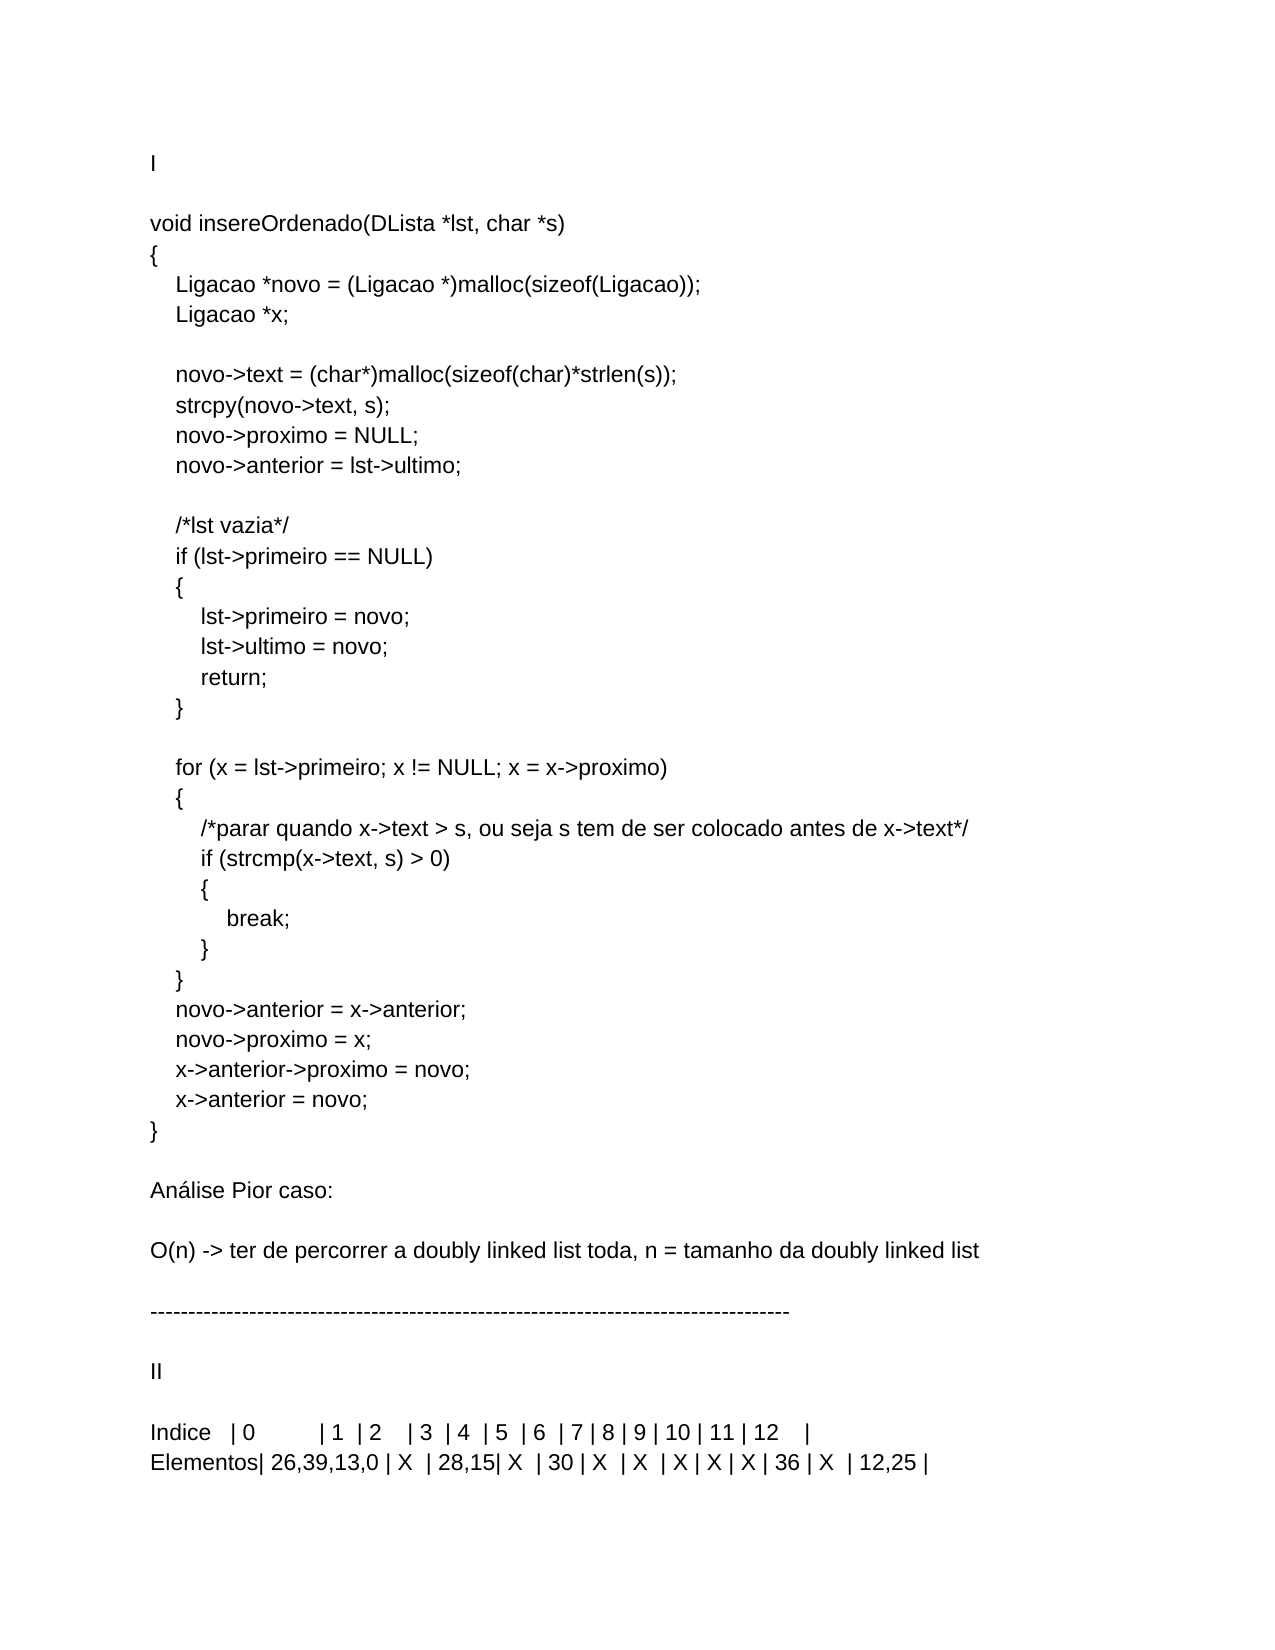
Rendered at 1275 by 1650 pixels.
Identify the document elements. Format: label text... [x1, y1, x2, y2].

text } [150, 935, 1125, 962]
text { [150, 241, 1125, 267]
text Ligacao *x; [150, 301, 1125, 327]
text O(n) -> ter de percorrer a doubly linked list toda, n = tamanho da doubly linked list [150, 1237, 1125, 1264]
text novo->proximo = x; [150, 1026, 1125, 1052]
text II [150, 1358, 1125, 1385]
text Elementos| 26,39,13,0 | X | 28,15| X | 30 | X | X | X | X | X | 36 | X | 12,25 | [150, 1449, 1125, 1475]
text } [150, 1117, 1125, 1143]
text } [150, 966, 1125, 992]
text /*lst vazia*/ [150, 512, 1125, 539]
text if (strcmp(x->text, s) > 0) [150, 845, 1125, 871]
text return; [150, 663, 1125, 690]
text ------------------------------------------------------------------------------------ [150, 1298, 1125, 1324]
text void insereOrdenado(DLista *lst, char *s) [150, 210, 1125, 237]
text I [150, 150, 1125, 176]
text x->anterior = novo; [150, 1086, 1125, 1113]
text novo->proximo = NULL; [150, 422, 1125, 448]
text novo->anterior = x->anterior; [150, 996, 1125, 1022]
text novo->anterior = lst->ultimo; [150, 452, 1125, 478]
text { [150, 784, 1125, 811]
text break; [150, 905, 1125, 932]
text } [150, 694, 1125, 720]
text strcpy(novo->text, s); [150, 392, 1125, 418]
text { [150, 875, 1125, 901]
text if (lst->primeiro == NULL) [150, 543, 1125, 569]
text Ligacao *novo = (Ligacao *)malloc(sizeof(Ligacao)); [150, 271, 1125, 297]
text Análise Pior caso: [150, 1177, 1125, 1203]
text lst->primeiro = novo; [150, 603, 1125, 629]
text { [150, 573, 1125, 599]
text Indice | 0 | 1 | 2 | 3 | 4 | 5 | 6 | 7 | 8 | 9 | 10 | 11 | 12 | [150, 1419, 1125, 1445]
text novo->text = (char*)malloc(sizeof(char)*strlen(s)); [150, 361, 1125, 388]
text x->anterior->proximo = novo; [150, 1056, 1125, 1083]
text lst->ultimo = novo; [150, 633, 1125, 660]
text /*parar quando x->text > s, ou seja s tem de ser colocado antes de x->text*/ [150, 814, 1125, 841]
text for (x = lst->primeiro; x != NULL; x = x->proximo) [150, 754, 1125, 781]
